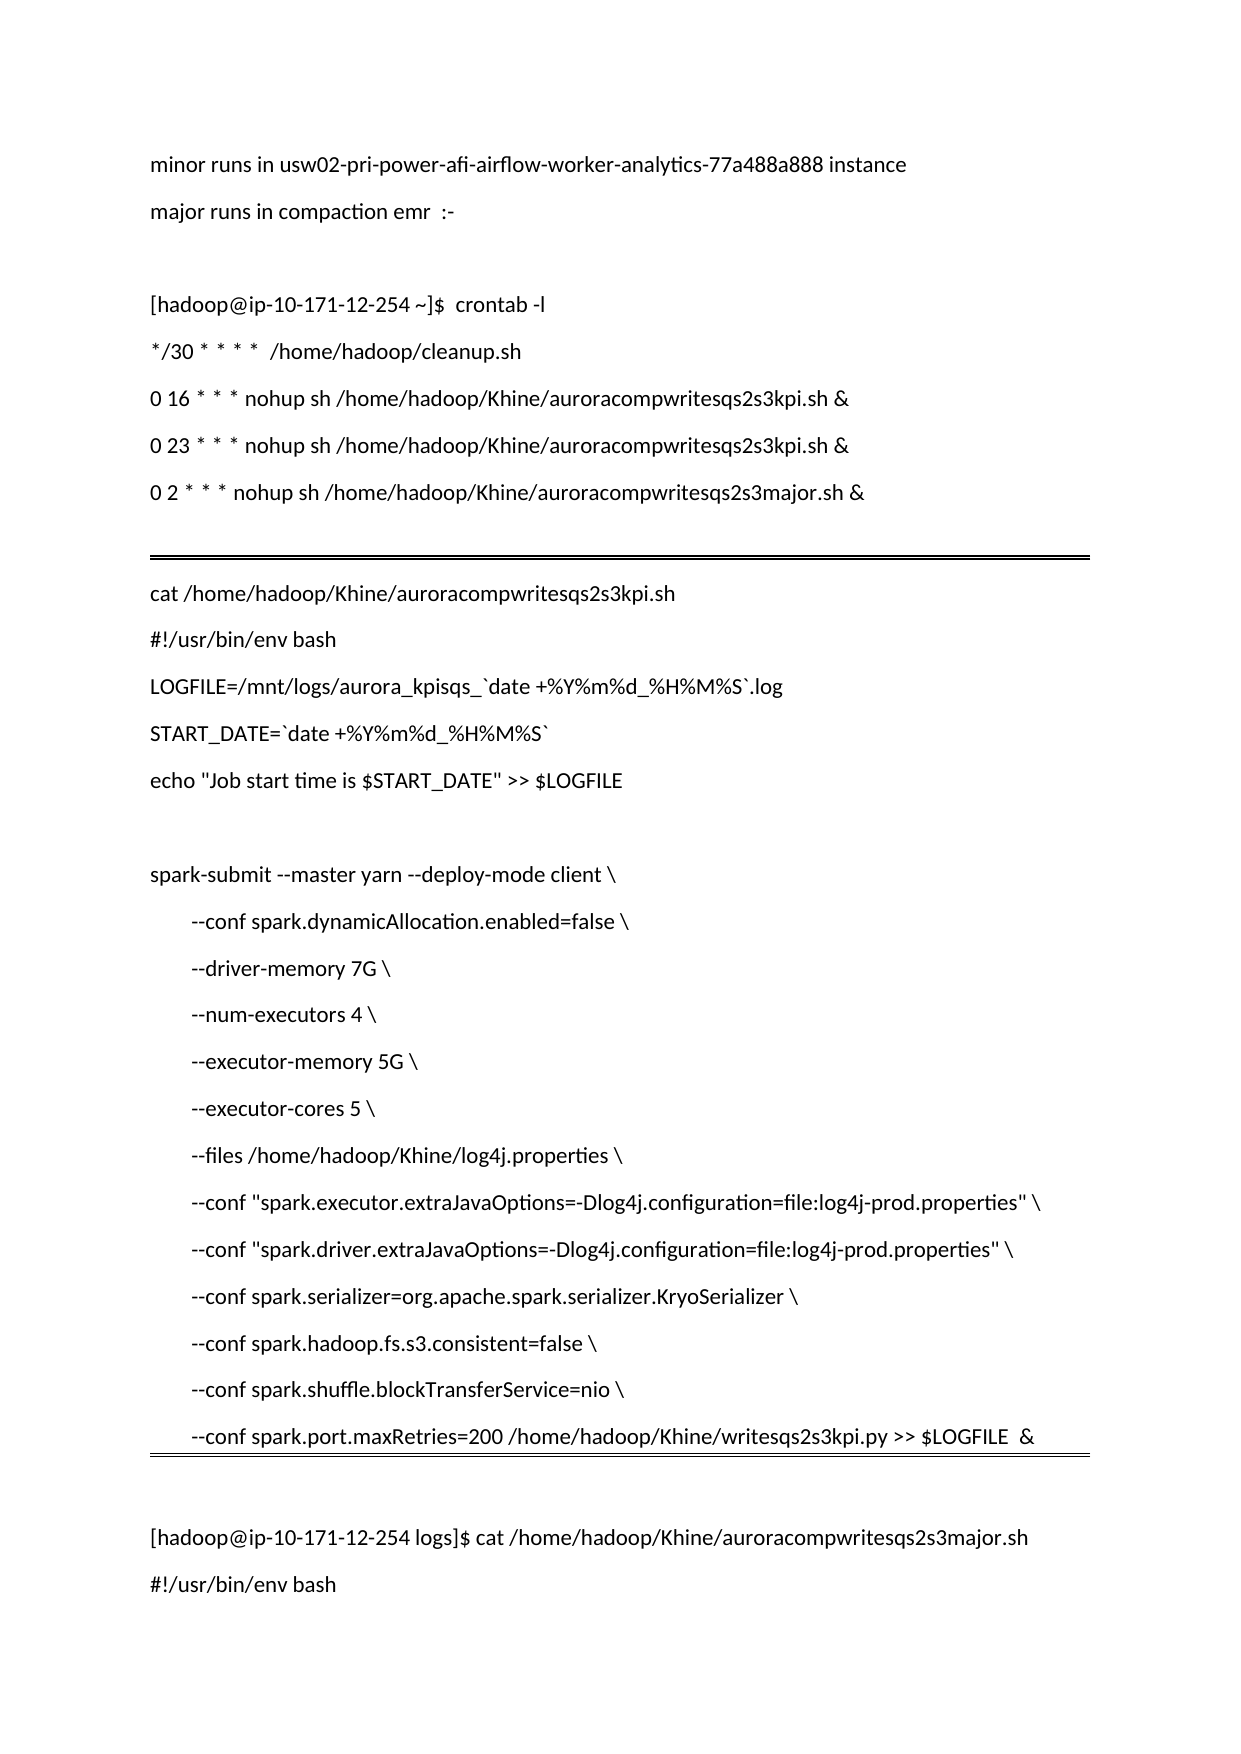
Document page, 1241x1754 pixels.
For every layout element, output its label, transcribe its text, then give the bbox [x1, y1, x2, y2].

text #!/usr/bin/env bash [150, 626, 1090, 653]
text --conf "spark.executor.extraJavaOptions=-Dlog4j.configuration=file:log4j-prod.properties" \ [150, 1188, 1090, 1216]
text echo "Job start time is $START_DATE" >> $LOGFILE [150, 766, 1090, 794]
text #!/usr/bin/env bash [150, 1570, 1090, 1598]
text --conf "spark.driver.extraJavaOptions=-Dlog4j.configuration=file:log4j-prod.properties" \ [150, 1235, 1090, 1263]
text --executor-cores 5 \ [150, 1094, 1090, 1122]
text --driver-memory 7G \ [150, 954, 1090, 982]
text major runs in compaction emr :- [150, 197, 1090, 225]
text [hadoop@ip-10-171-12-254 logs]$ cat /home/hadoop/Khine/auroracompwritesqs2s3major.sh [150, 1523, 1090, 1551]
text START_DATE=`date +%Y%m%d_%H%M%S` [150, 719, 1090, 747]
text 0 23 * * * nohup sh /home/hadoop/Khine/auroracompwritesqs2s3kpi.sh & [150, 431, 1090, 459]
text minor runs in usw02-pri-power-afi-airflow-worker-analytics-77a488a888 instance [150, 150, 1090, 178]
text --conf spark.port.maxRetries=200 /home/hadoop/Khine/writesqs2s3kpi.py >> $LOGFILE & [150, 1422, 1090, 1453]
text 0 2 * * * nohup sh /home/hadoop/Khine/auroracompwritesqs2s3major.sh & [150, 478, 1090, 506]
text */30 * * * * /home/hadoop/cleanup.sh [150, 337, 1090, 366]
text --conf spark.dynamicAllocation.enabled=false \ [150, 907, 1090, 935]
text spark-submit --master yarn --deploy-mode client \ [150, 860, 1090, 888]
text --num-executors 4 \ [150, 1001, 1090, 1028]
text --files /home/hadoop/Khine/log4j.properties \ [150, 1141, 1090, 1169]
text --executor-memory 5G \ [150, 1047, 1090, 1075]
text --conf spark.serializer=org.apache.spark.serializer.KryoSerializer \ [150, 1282, 1090, 1310]
text --conf spark.shuffle.blockTransferService=nio \ [150, 1376, 1090, 1403]
text LOGFILE=/mnt/logs/aurora_kpisqs_`date +%Y%m%d_%H%M%S`.log [150, 672, 1090, 700]
text 0 16 * * * nohup sh /home/hadoop/Khine/auroracompwritesqs2s3kpi.sh & [150, 384, 1090, 412]
text --conf spark.hadoop.fs.s3.consistent=false \ [150, 1329, 1090, 1357]
text cat /home/hadoop/Khine/auroracompwritesqs2s3kpi.sh [150, 579, 1090, 607]
text [hadoop@ip-10-171-12-254 ~]$ crontab -l [150, 291, 1090, 319]
